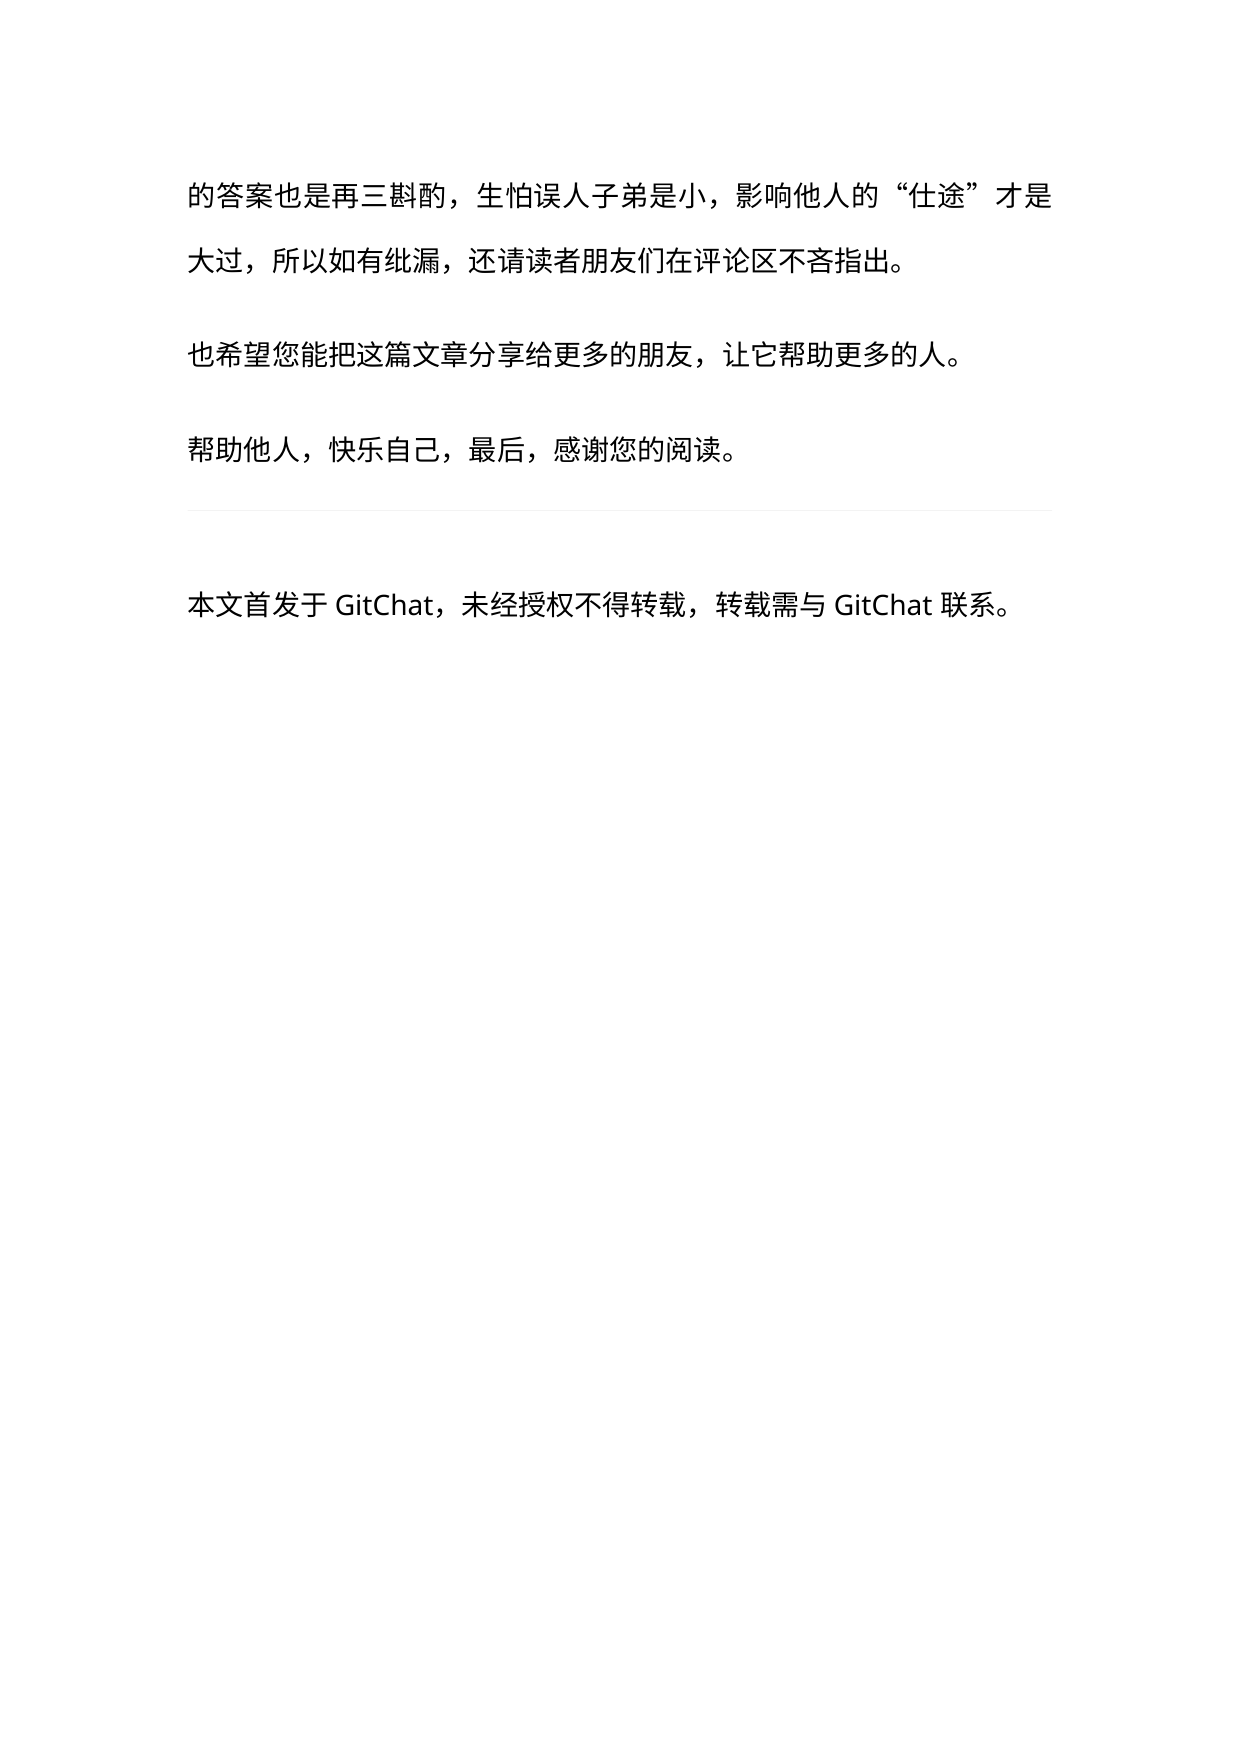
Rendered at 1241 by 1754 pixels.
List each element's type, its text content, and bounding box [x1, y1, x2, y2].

text 也希望您能把这篇文章分享给更多的朋友，让它帮助更多的人。 [187, 321, 1053, 386]
text 帮助他人，快乐自己，最后，感谢您的阅读。 [187, 415, 1053, 480]
text 本文首发于 GitChat，未经授权不得转载，转载需与 GitChat 联系。 [187, 571, 1053, 636]
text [187, 162, 1053, 292]
